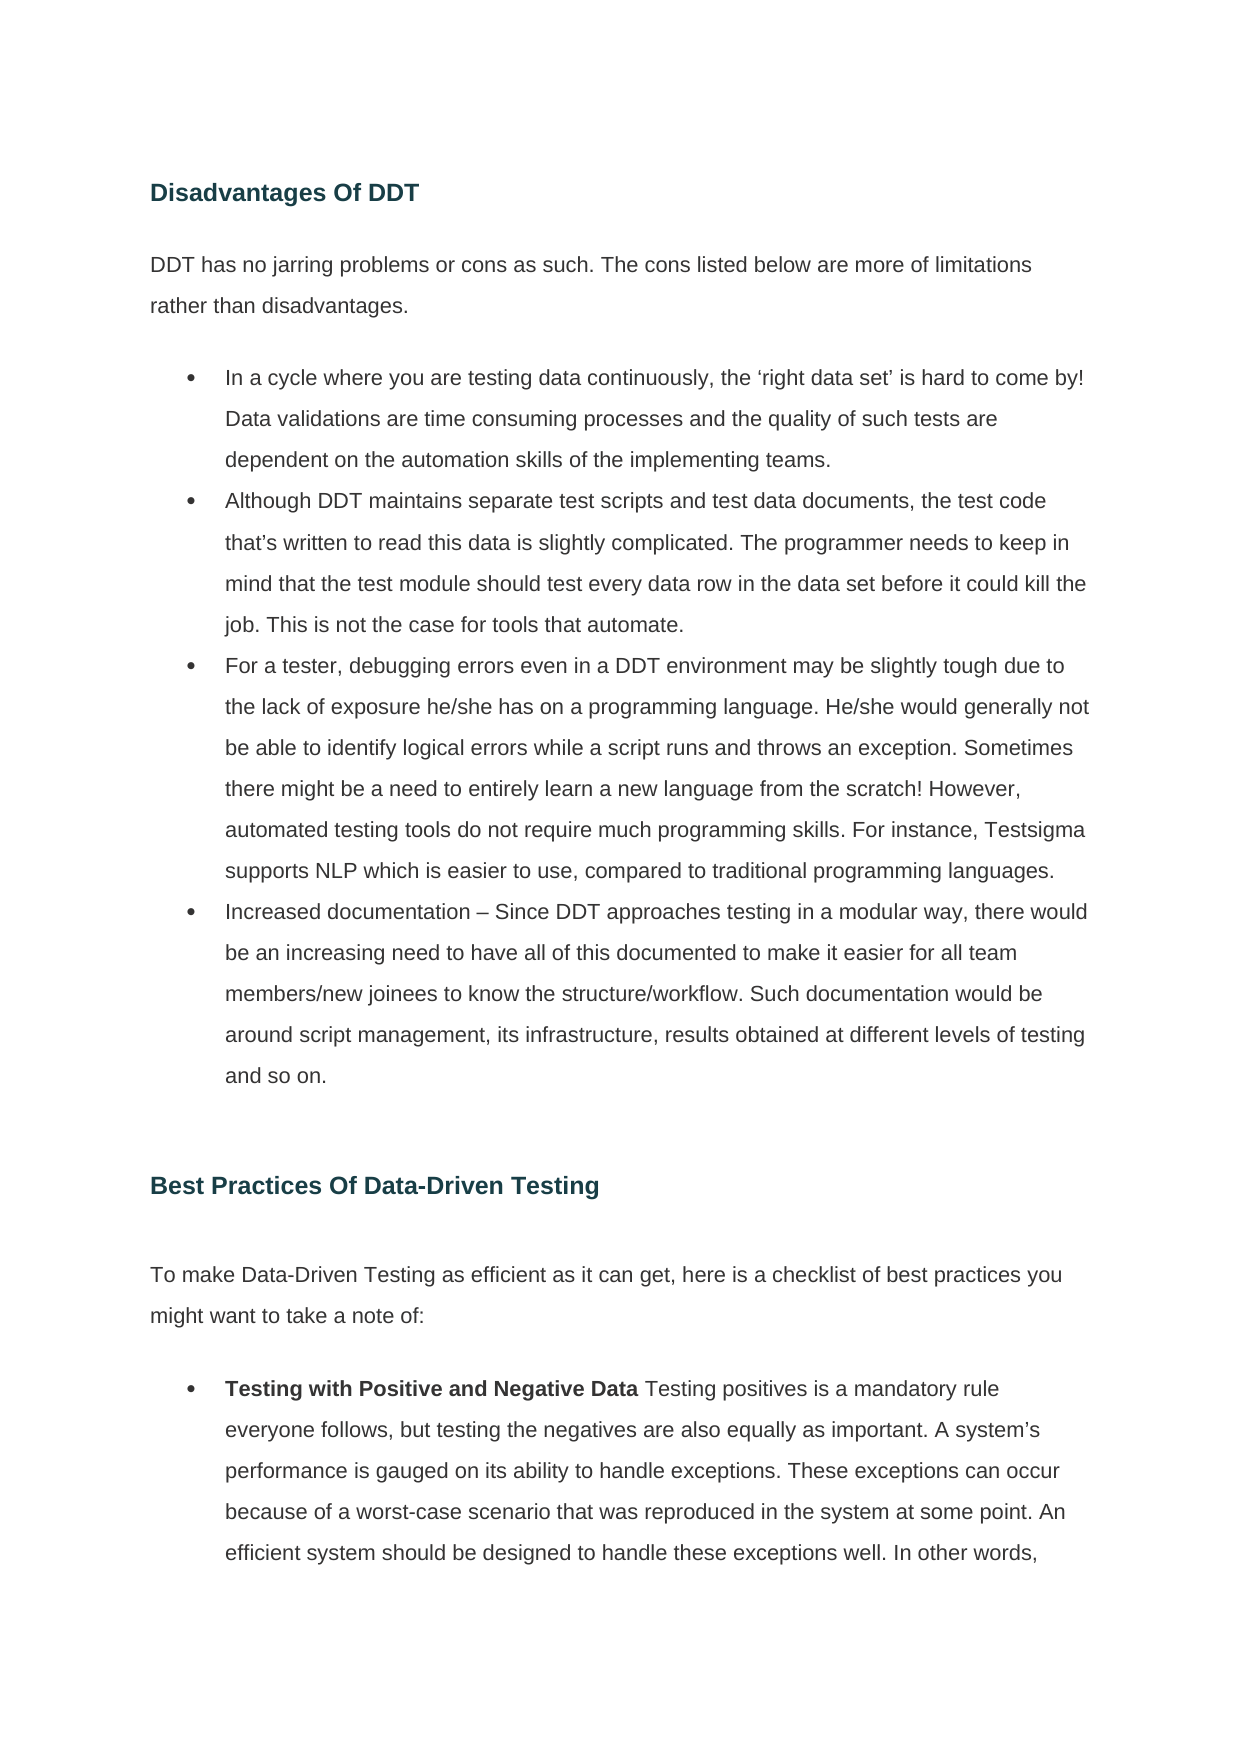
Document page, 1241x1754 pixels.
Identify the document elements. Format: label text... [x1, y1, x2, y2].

text DDT has no jarring problems or cons as such. The cons listed below are more of limitations rather than disadvantages. [150, 236, 1090, 318]
list Increased documentation – Since DDT approaches testing in a modular way, there would be an increasing need to have all of this documented to make it easier for all team members/new joinees to know the structure/workflow. Such documentation would be around script management, its infrastructure, results obtained at different levels of testing and so on. [187, 883, 1090, 1088]
list For a tester, debugging errors even in a DDT environment may be slightly tough due to the lack of exposure he/she has on a programming language. He/she would generally not be able to identify logical errors while a script runs and throws an exception. Sometimes there might be a need to entirely learn a new language from the scratch! However, automated testing tools do not require much programming skills. For instance, Testsigma supports NLP which is easier to use, compared to traditional programming languages. [187, 637, 1090, 883]
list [187, 1359, 1090, 1565]
list Although DDT maintains separate test scripts and test data documents, the test code that’s written to read this data is slightly complicated. The programmer needs to keep in mind that the test module should test every data row in the data set before it could kill the job. This is not the case for tools that automate. [187, 472, 1090, 637]
text Best Practices Of Data-Driven Testing [150, 1142, 1090, 1199]
text To make Data-Driven Testing as efficient as it can get, here is a checklist of best practices you might want to take a note of: [150, 1246, 1090, 1328]
list In a cycle where you are testing data continuously, the ‘right data set’ is hard to come by! Data validations are time consuming processes and the quality of such tests are dependent on the automation skills of the implementing teams. [187, 349, 1090, 472]
text Disadvantages Of DDT [150, 150, 1090, 207]
